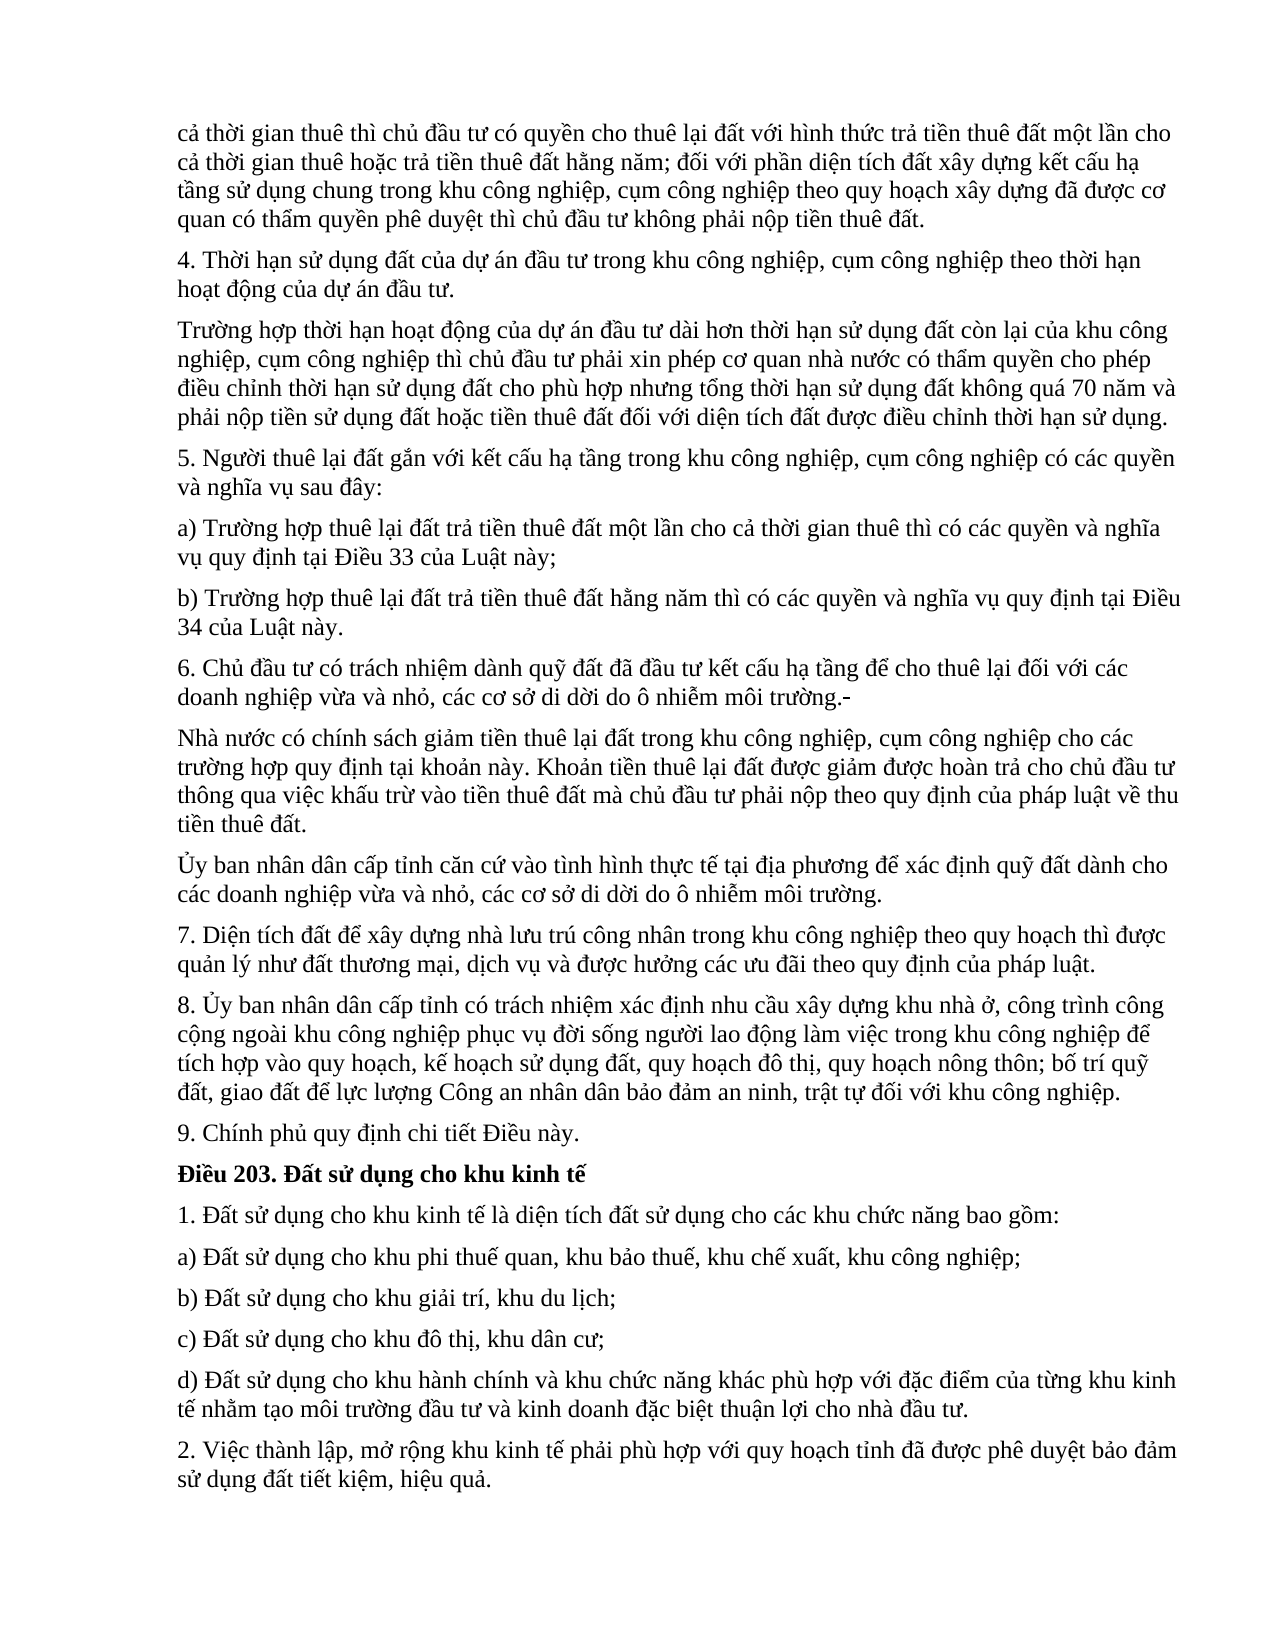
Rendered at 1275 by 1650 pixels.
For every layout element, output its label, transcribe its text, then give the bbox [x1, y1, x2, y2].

text 7. Diện tích đất để xây dựng nhà lưu trú công nhân trong khu công nghiệp theo quy hoạch thì được quản lý như đất thương mại, dịch vụ và được hưởng các ưu đãi theo quy định của pháp luật. [177, 921, 1186, 978]
text 2. Việc thành lập, mở rộng khu kinh tế phải phù hợp với quy hoạch tỉnh đã được phê duyệt bảo đảm sử dụng đất tiết kiệm, hiệu quả. [177, 1436, 1186, 1493]
text 6. Chủ đầu tư có trách nhiệm dành quỹ đất đã đầu tư kết cấu hạ tầng để cho thuê lại đối với các doanh nghiệp vừa và nhỏ, các cơ sở di dời do ô nhiễm môi trường. [177, 653, 1186, 711]
text 5. Người thuê lại đất gắn với kết cấu hạ tầng trong khu công nghiệp, cụm công nghiệp có các quyền và nghĩa vụ sau đây: [177, 443, 1186, 501]
text Điều 203. Đất sử dụng cho khu kinh tế [177, 1159, 1186, 1188]
text 8. Ủy ban nhân dân cấp tỉnh có trách nhiệm xác định nhu cầu xây dựng khu nhà ở, công trình công cộng ngoài khu công nghiệp phục vụ đời sống người lao động làm việc trong khu công nghiệp để tích hợp vào quy hoạch, kế hoạch sử dụng đất, quy hoạch đô thị, quy hoạch nông thôn; bố trí quỹ đất, giao đất để lực lượng Công an nhân dân bảo đảm an ninh, trật tự đối với khu công nghiệp. [177, 991, 1186, 1106]
text b) Đất sử dụng cho khu giải trí, khu du lịch; [177, 1283, 1186, 1312]
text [177, 118, 1186, 233]
text a) Đất sử dụng cho khu phi thuế quan, khu bảo thuế, khu chế xuất, khu công nghiệp; [177, 1242, 1186, 1271]
text 1. Đất sử dụng cho khu kinh tế là diện tích đất sử dụng cho các khu chức năng bao gồm: [177, 1201, 1186, 1229]
text Ủy ban nhân dân cấp tỉnh căn cứ vào tình hình thực tế tại địa phương để xác định quỹ đất dành cho các doanh nghiệp vừa và nhỏ, các cơ sở di dời do ô nhiễm môi trường. [177, 851, 1186, 908]
text b) Trường hợp thuê lại đất trả tiền thuê đất hằng năm thì có các quyền và nghĩa vụ quy định tại Điều 34 của Luật này. [177, 583, 1186, 641]
text c) Đất sử dụng cho khu đô thị, khu dân cư; [177, 1324, 1186, 1353]
text 9. Chính phủ quy định chi tiết Điều này. [177, 1118, 1186, 1147]
text Nhà nước có chính sách giảm tiền thuê lại đất trong khu công nghiệp, cụm công nghiệp cho các trường hợp quy định tại khoản này. Khoản tiền thuê lại đất được giảm được hoàn trả cho chủ đầu tư thông qua việc khấu trừ vào tiền thuê đất mà chủ đầu tư phải nộp theo quy định của pháp luật về thu tiền thuê đất. [177, 723, 1186, 838]
text 4. Thời hạn sử dụng đất của dự án đầu tư trong khu công nghiệp, cụm công nghiệp theo thời hạn hoạt động của dự án đầu tư. [177, 246, 1186, 303]
text a) Trường hợp thuê lại đất trả tiền thuê đất một lần cho cả thời gian thuê thì có các quyền và nghĩa vụ quy định tại Điều 33 của Luật này; [177, 513, 1186, 571]
text Trường hợp thời hạn hoạt động của dự án đầu tư dài hơn thời hạn sử dụng đất còn lại của khu công nghiệp, cụm công nghiệp thì chủ đầu tư phải xin phép cơ quan nhà nước có thẩm quyền cho phép điều chỉnh thời hạn sử dụng đất cho phù hợp nhưng tổng thời hạn sử dụng đất không quá 70 năm và phải nộp tiền sử dụng đất hoặc tiền thuê đất đối với diện tích đất được điều chỉnh thời hạn sử dụng. [177, 316, 1186, 431]
text d) Đất sử dụng cho khu hành chính và khu chức năng khác phù hợp với đặc điểm của từng khu kinh tế nhằm tạo môi trường đầu tư và kinh doanh đặc biệt thuận lợi cho nhà đầu tư. [177, 1366, 1186, 1423]
